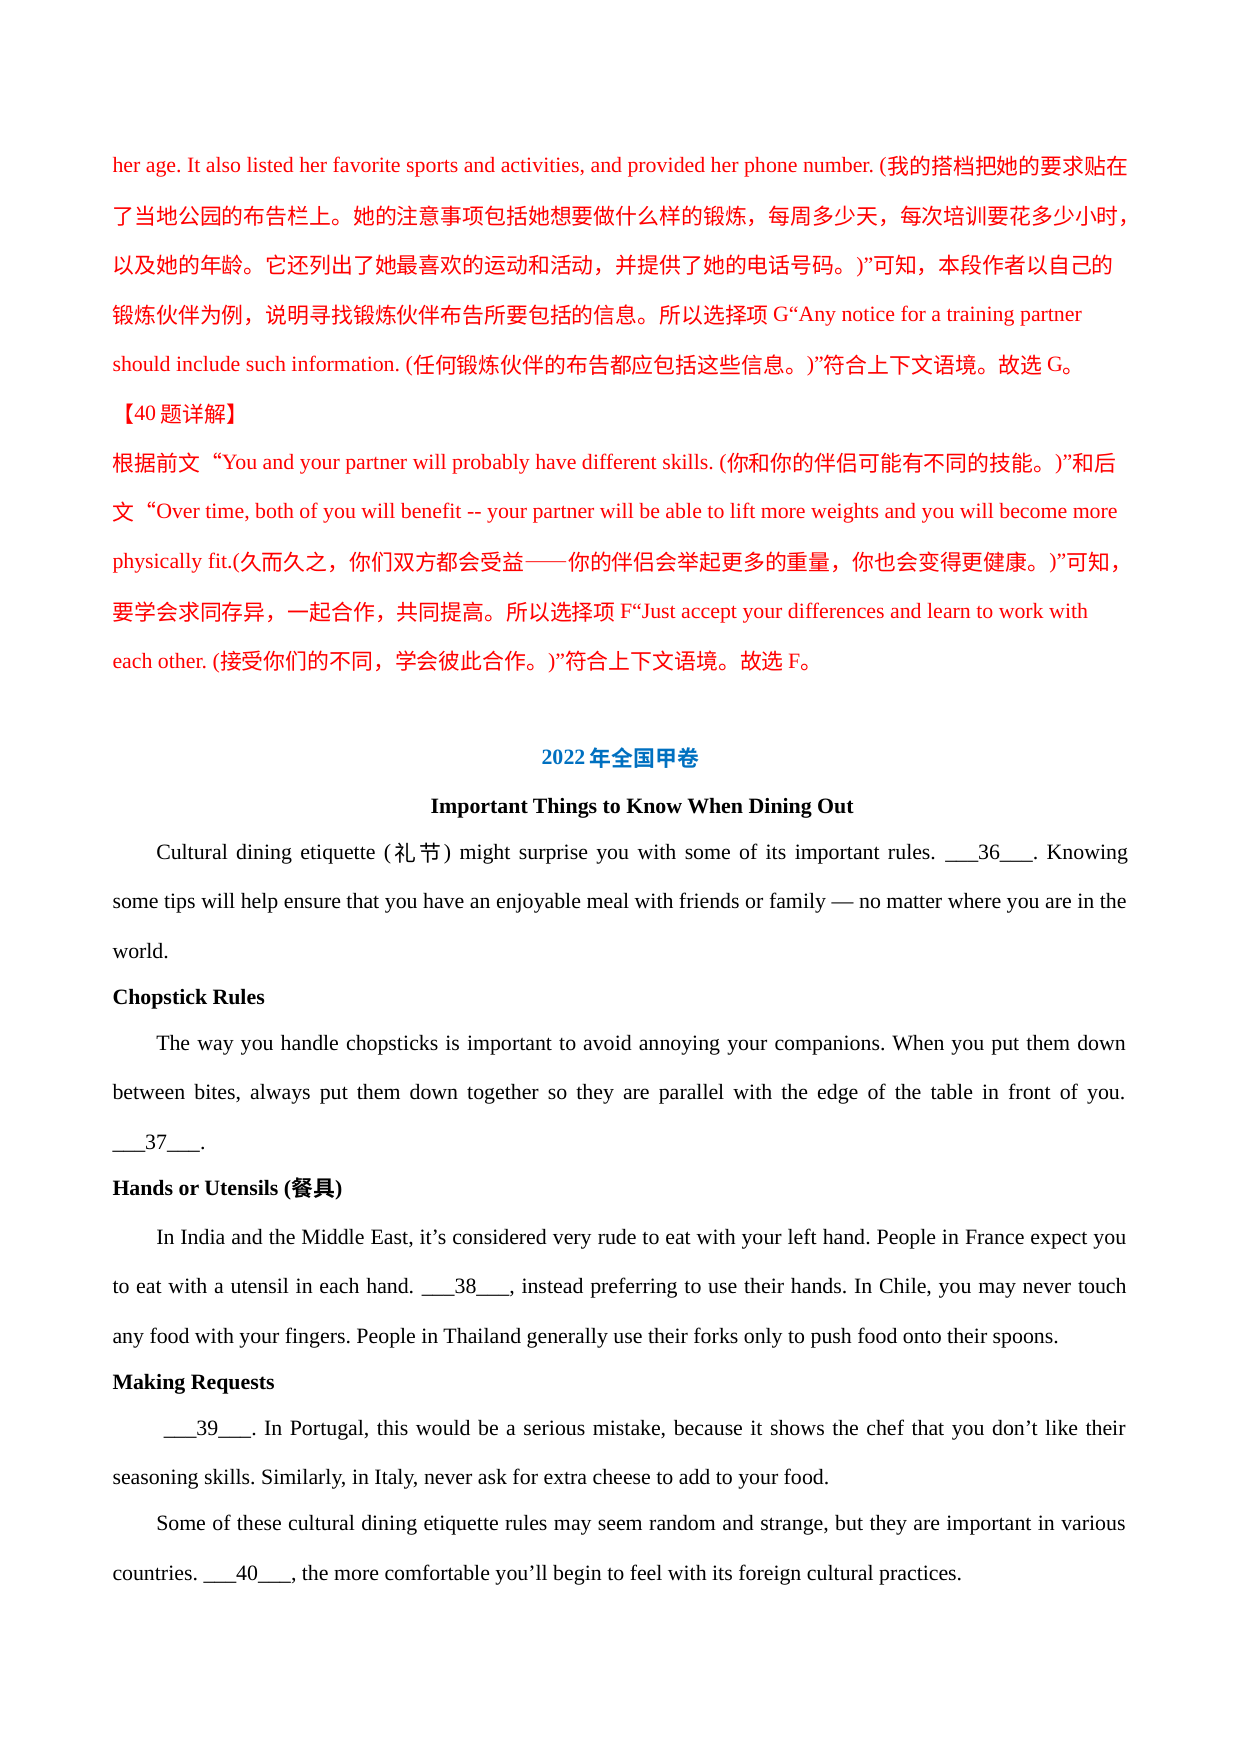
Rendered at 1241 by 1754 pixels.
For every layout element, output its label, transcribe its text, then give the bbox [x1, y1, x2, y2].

text Cultural dining etiquette (礼节) might surprise you with some of its important rules. ___36___. Knowing some tips will help ensure that you have an enjoyable meal with friends or family — no matter where you are in the world. [112, 835, 1128, 967]
text 【40题详解】 [112, 396, 1128, 429]
text Making Requests [112, 1365, 1128, 1398]
text ___39___. In Portugal, this would be a serious mistake, because it shows the chef that you don’t like their seasoning skills. Similarly, in Italy, never ask for extra cheese to add to your food. [112, 1411, 1128, 1493]
text Hands or Utensils (餐具) [112, 1171, 1128, 1204]
text 2022年全国甲卷 [112, 740, 1128, 773]
text In India and the Middle East, it’s considered very rude to eat with your left hand. People in France expect you to eat with a utensil in each hand. ___38___, instead preferring to use their hands. In Chile, you may never touch any food with your fingers. People in Thailand generally use their forks only to push food onto their spoons. [112, 1220, 1128, 1352]
text 根据前文“You and your partner will probably have different skills. (你和你的伴侣可能有不同的技能。)”和后文“Over time, both of you will benefit -- your partner will be able to lift more weights and you will become more physically fit.(久而久之，你们双方都会受益——你的伴侣会举起更多的重量，你也会变得更健康。)”可知，要学会求同存异，一起合作，共同提高。所以选择项F“Just accept your differences and learn to work with each other. (接受你们的不同，学会彼此合作。)”符合上下文语境。故选F。 [112, 445, 1128, 677]
text The way you handle chopsticks is important to avoid annoying your companions. When you put them down between bites, always put them down together so they are parallel with the edge of the table in front of you. ___37___. [112, 1026, 1128, 1158]
text Important Things to Know When Dining Out [112, 789, 1128, 822]
text Some of these cultural dining etiquette rules may seem random and strange, but they are important in various countries. ___40___, the more comfortable you’ll begin to feel with its foreign cultural practices. [112, 1506, 1128, 1589]
text Chopstick Rules [112, 980, 1128, 1013]
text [112, 148, 1128, 380]
